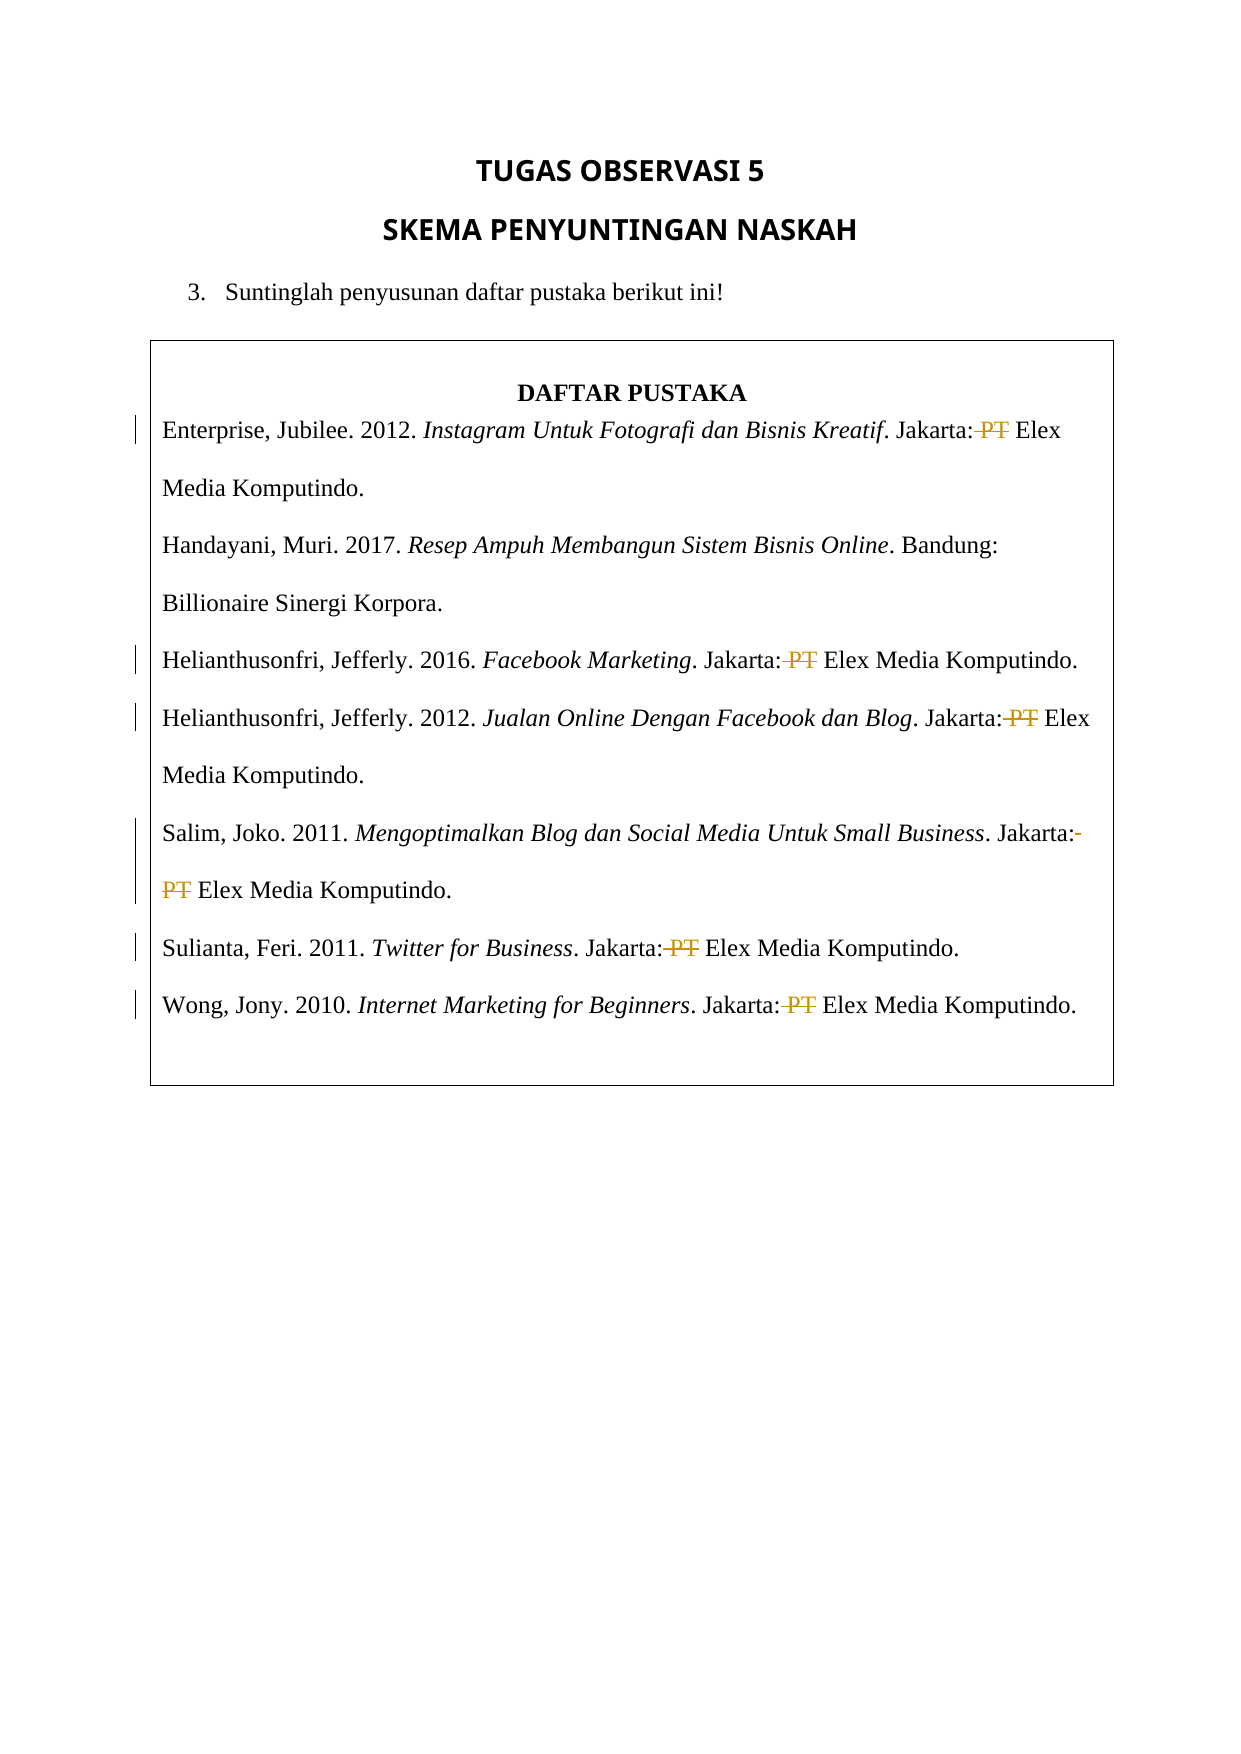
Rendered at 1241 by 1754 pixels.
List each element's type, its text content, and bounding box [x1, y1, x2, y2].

text TUGAS OBSERVASI 5 [150, 150, 1090, 190]
text SKEMA PENYUNTINGAN NASKAH [150, 209, 1090, 249]
table_header DAFTAR PUSTAKA Enterprise, Jubilee. 2012. Instagram Untuk Fotografi dan Bisnis Kreatif. Jakarta: Elex Media Komputindo. Handayani, Muri. 2017. Resep Ampuh Membangun Sistem Bisnis Online. Bandung: Billionaire Sinergi Korpora. Helianthusonfri, Jefferly. 2016. Facebook Marketing. Jakarta: Elex Media Komputindo. Helianthusonfri, Jefferly. 2012. Jualan Online Dengan Facebook dan Blog. Jakarta: Elex Media Komputindo. Salim, Joko. 2011. Mengoptimalkan Blog dan Social Media Untuk Small Business. Jakarta: Elex Media Komputindo. Sulianta, Feri. 2011. Twitter for Business. Jakarta: Elex Media Komputindo. Wong, Jony. 2010. Internet Marketing for Beginners. Jakarta: Elex Media Komputindo. [151, 341, 1113, 1085]
list Suntinglah penyusunan daftar pustaka berikut ini! [187, 277, 1090, 306]
